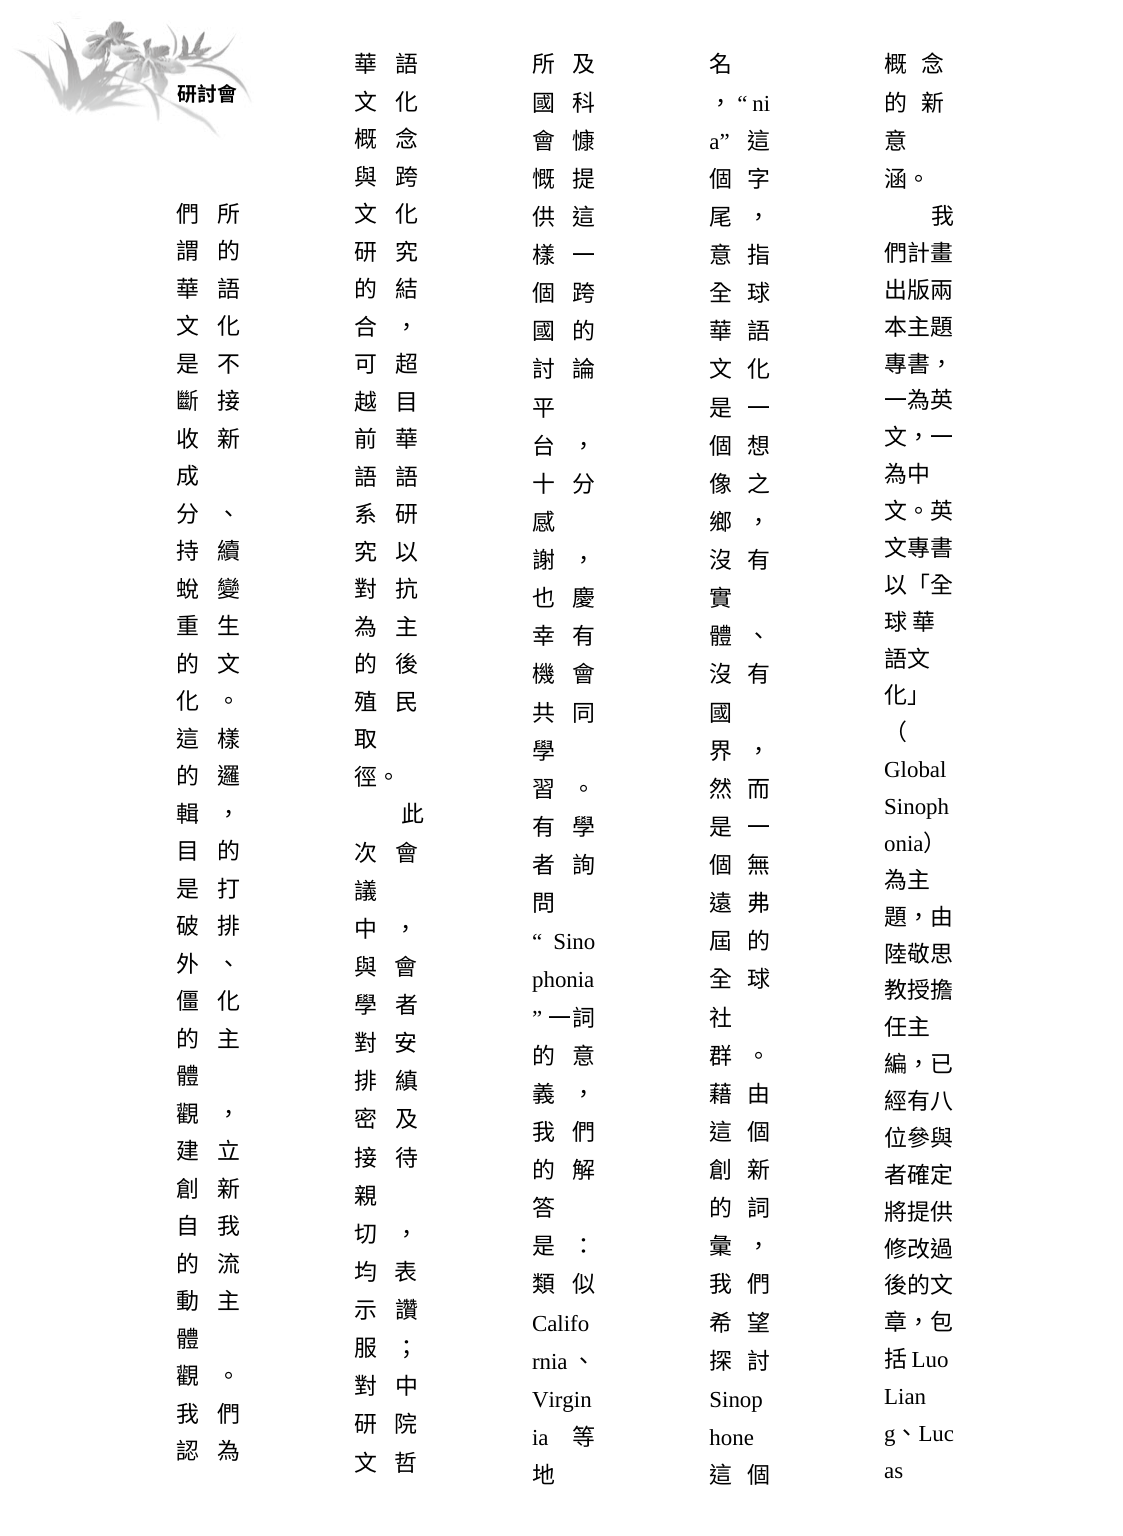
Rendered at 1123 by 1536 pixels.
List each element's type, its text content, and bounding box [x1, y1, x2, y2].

picture [11, 11, 254, 143]
text 此次會議中，與會學者對安排縝密及接待親切，均表示讚服；對中研院 文哲所及國科會慷慨提供這樣一個跨國的討論平台，十分感謝，也慶幸有機 會共同學習。有學者詢問“Sinophonia” 一詞的意義，我們的解答是：類似 California、Virginia 等地名，“nia” 這個字尾，意指全球華語文化是一個想像 之鄉，沒有實體、沒有國界，然而是一個無遠弗屆的全球社群。藉由這個創 新的詞彙，我們希望探討 Sinophone 這個概念的新意涵。 [354, 792, 418, 1479]
text 此次會議中，與會學者對安排縝密及接待親切，均表示讚服；對中研院 文哲所及國科會慷慨提供這樣一個跨國的討論平台，十分感謝，也慶幸有機 會共同學習。有學者詢問“Sinophonia” 一詞的意義，我們的解答是：類似 California、Virginia 等地名，“nia” 這個字尾，意指全球華語文化是一個想像 之鄉，沒有實體、沒有國界，然而是一個無遠弗屆的全球社群。藉由這個創 新的詞彙，我們希望探討 Sinophone 這個概念的新意涵。 [709, 42, 770, 1491]
text 研討會 [178, 85, 267, 105]
text 此次會議中，與會學者對安排縝密及接待親切，均表示讚服；對中研院 文哲所及國科會慷慨提供這樣一個跨國的討論平台，十分感謝，也慶幸有機 會共同學習。有學者詢問“Sinophonia” 一詞的意義，我們的解答是：類似 California、Virginia 等地名，“nia” 這個字尾，意指全球華語文化是一個想像 之鄉，沒有實體、沒有國界，然而是一個無遠弗屆的全球社群。藉由這個創 新的詞彙，我們希望探討 Sinophone 這個概念的新意涵。 [532, 42, 595, 1491]
text 們所謂的華語文化是不斷接收新成分、持續蛻變重生的文化。這樣的邏輯，目的是打破排外、僵化的主體觀，建立創新自我的流動主體觀。我們認為華 語文化概念與跨文化研究的結合，可超越目前華語語系研究以對抗為主的後 殖民取徑。 [177, 192, 240, 1467]
text 們所謂的華語文化是不斷接收新成分、持續蛻變重生的文化。這樣的邏輯，目的是打破排外、僵化的主體觀，建立創新自我的流動主體觀。我們認為華 語文化概念與跨文化研究的結合，可超越目前華語語系研究以對抗為主的後 殖民取徑。 [354, 42, 418, 792]
